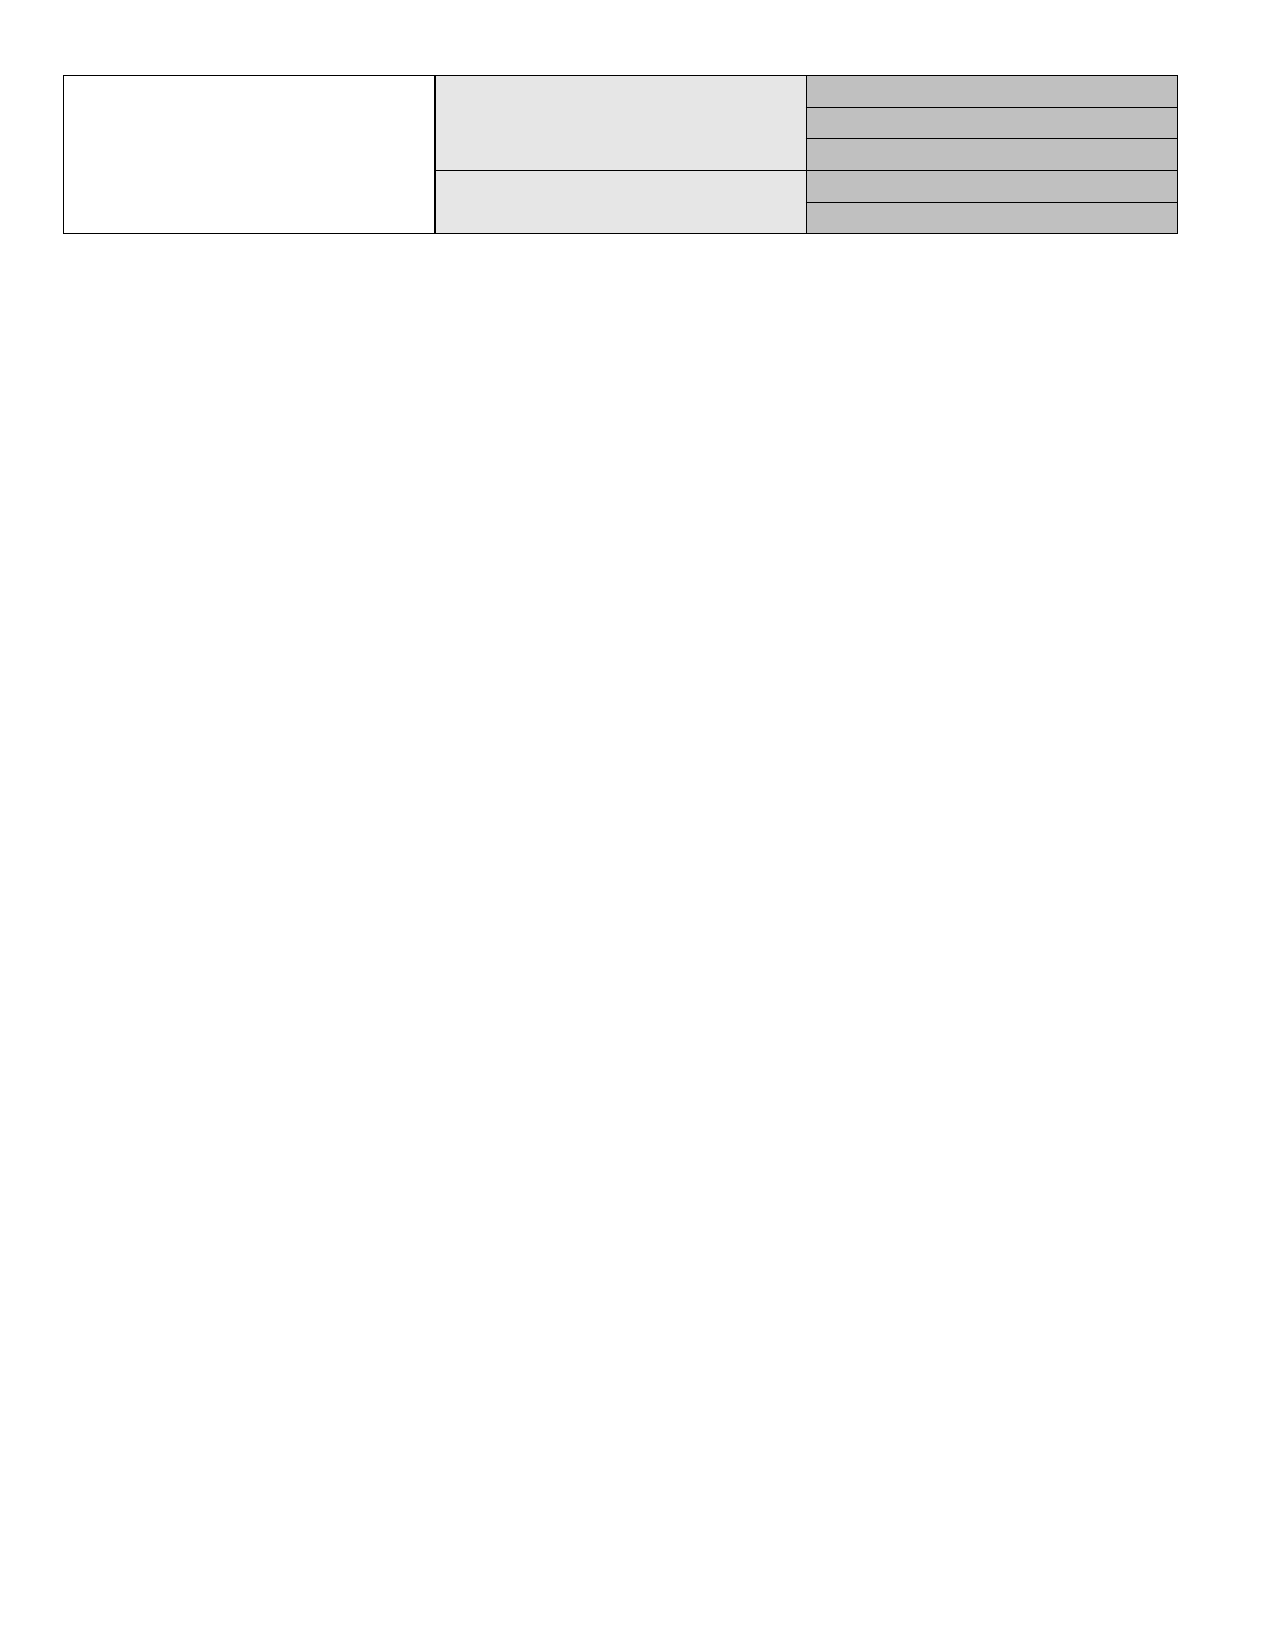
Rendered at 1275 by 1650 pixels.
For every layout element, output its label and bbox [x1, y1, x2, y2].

table_cell [807, 76, 1177, 107]
table_cell [807, 203, 1177, 233]
table_cell [807, 171, 1177, 202]
table_cell [436, 76, 806, 170]
table_cell [807, 139, 1177, 170]
table_cell [807, 108, 1177, 138]
table_cell [436, 171, 806, 233]
